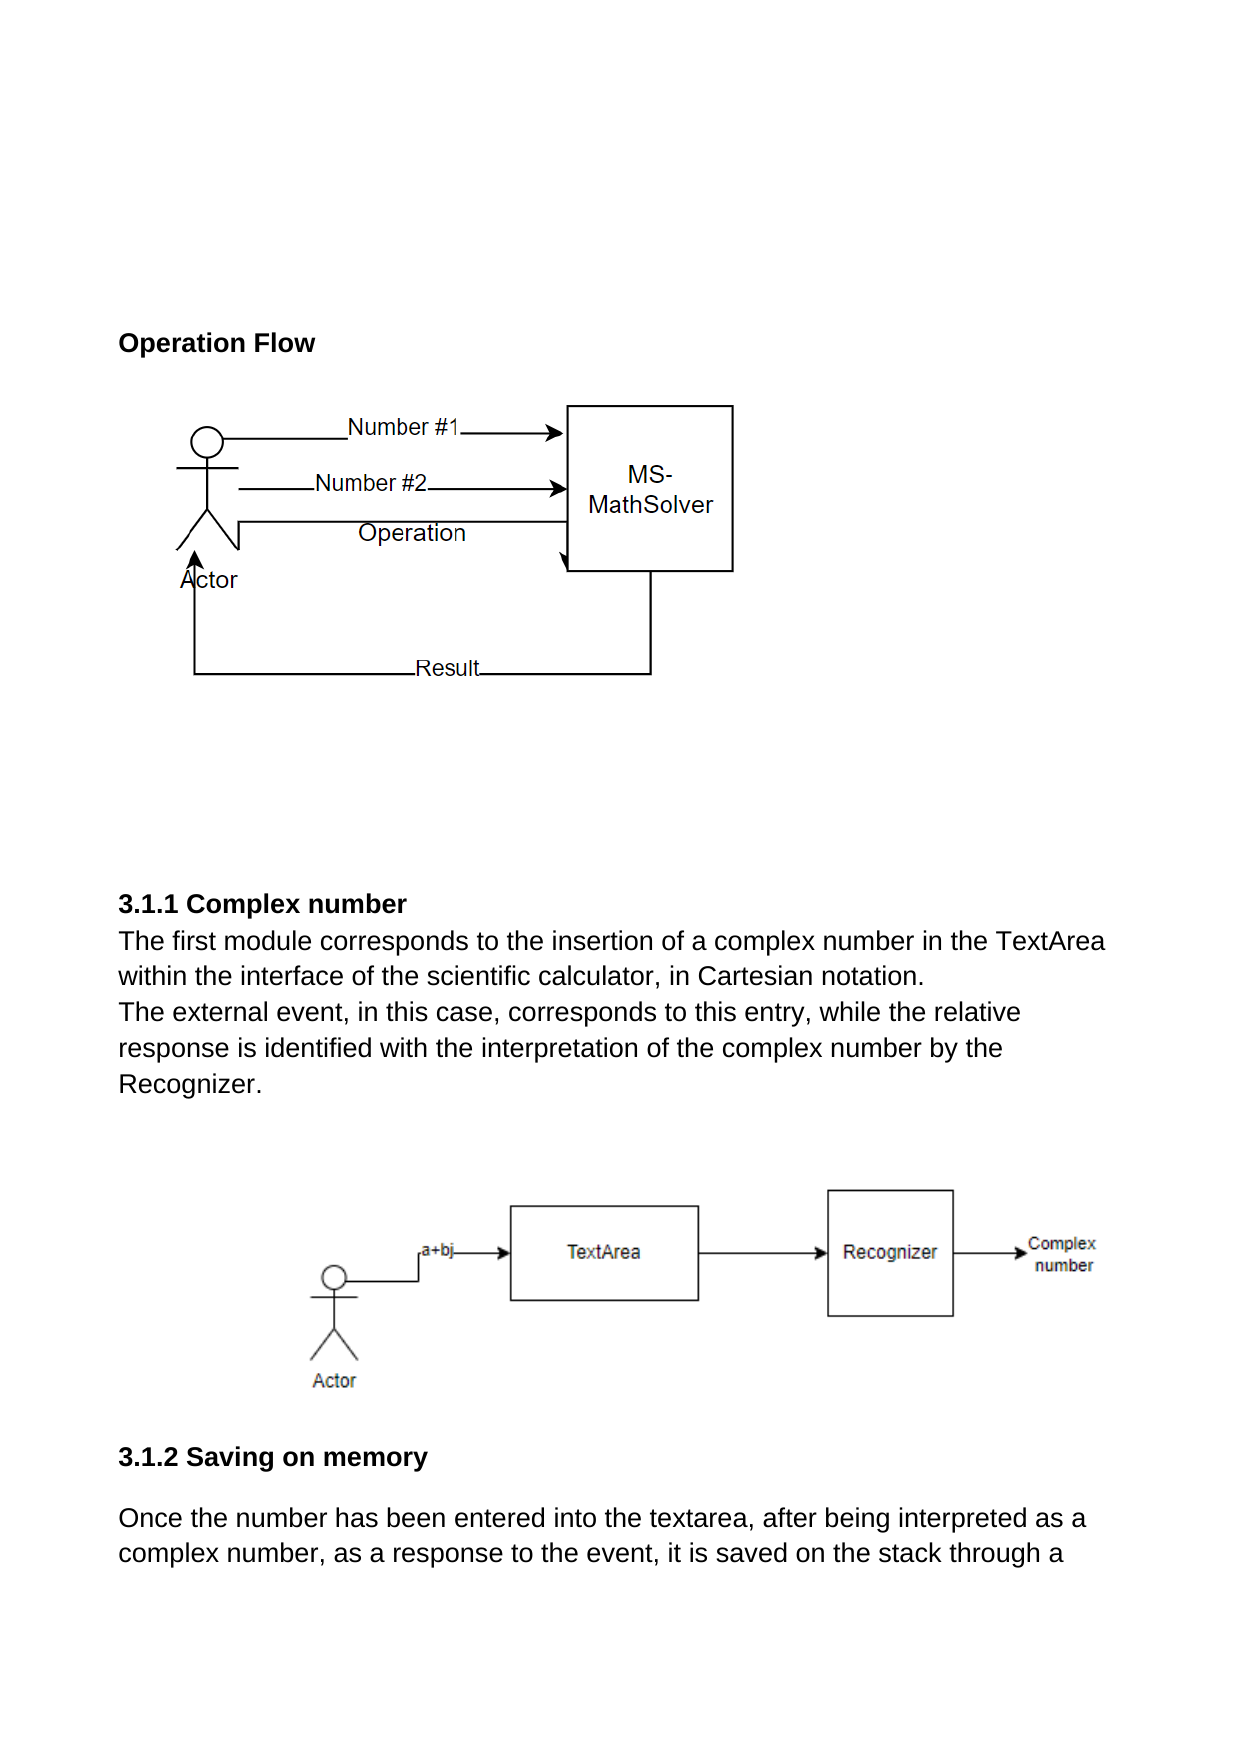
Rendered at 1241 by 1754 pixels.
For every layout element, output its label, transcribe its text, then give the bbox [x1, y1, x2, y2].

text 3.1.1 Complex number [118, 888, 1122, 920]
text 3.1.2 Saving on memory [118, 1441, 1122, 1472]
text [118, 1502, 1122, 1569]
picture [136, 382, 775, 717]
text Operation Flow [118, 327, 1122, 358]
picture [268, 1146, 1198, 1416]
text The first module corresponds to the insertion of a complex number in the TextArea within the interface of the scientific calculator, in Cartesian notation. [118, 924, 1122, 992]
text The external event, in this case, corresponds to this entry, while the relative response is identified with the interpretation of the complex number by the Recognizer. [118, 996, 1122, 1099]
